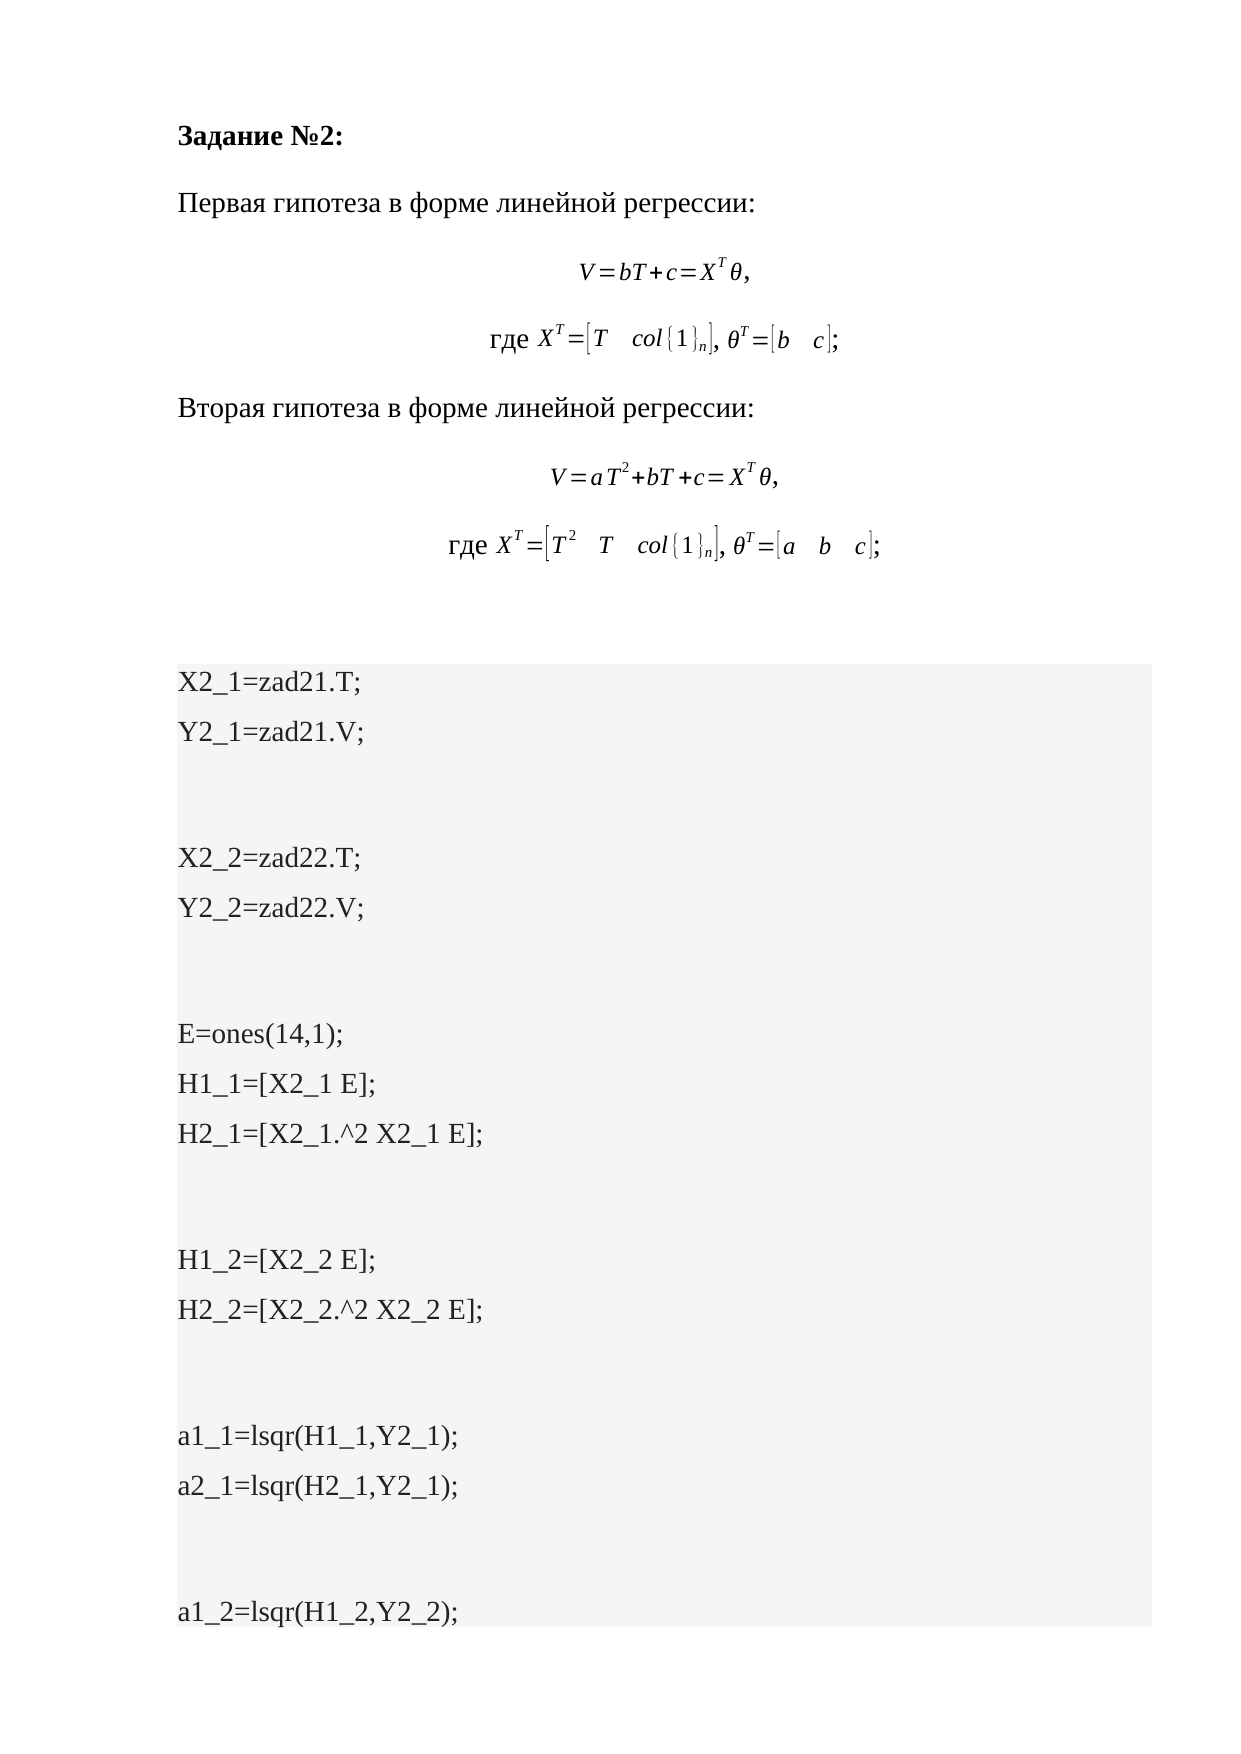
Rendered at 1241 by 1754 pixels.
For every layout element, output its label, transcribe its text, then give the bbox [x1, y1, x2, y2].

text H1_1=[X2_1 E]; [177, 1066, 1152, 1099]
text где , ; [177, 320, 1152, 357]
text H2_1=[X2_1.^2 X2_1 E]; [177, 1116, 1152, 1150]
text a1_2=lsqr(H1_2,Y2_2); [177, 1594, 1152, 1627]
text X2_1=zad21.T; [177, 664, 1152, 697]
text H1_2=[X2_2 E]; [177, 1242, 1152, 1276]
text Задание №2: [177, 118, 1152, 152]
text Y2_1=zad21.V; [177, 714, 1152, 748]
text a1_1=lsqr(H1_1,Y2_1); [177, 1418, 1152, 1451]
text E=ones(14,1); [177, 1016, 1152, 1049]
text Y2_2=zad22.V; [177, 890, 1152, 924]
text X2_2=zad22.T; [177, 840, 1152, 873]
text a2_1=lsqr(H2_1,Y2_1); [177, 1468, 1152, 1502]
text Первая гипотеза в форме линейной регрессии: [177, 185, 1152, 219]
text где , ; [177, 525, 1152, 563]
text , [177, 457, 1152, 492]
text Вторая гипотеза в форме линейной регрессии: [177, 390, 1152, 423]
text , [177, 252, 1152, 287]
text H2_2=[X2_2.^2 X2_2 E]; [177, 1292, 1152, 1326]
